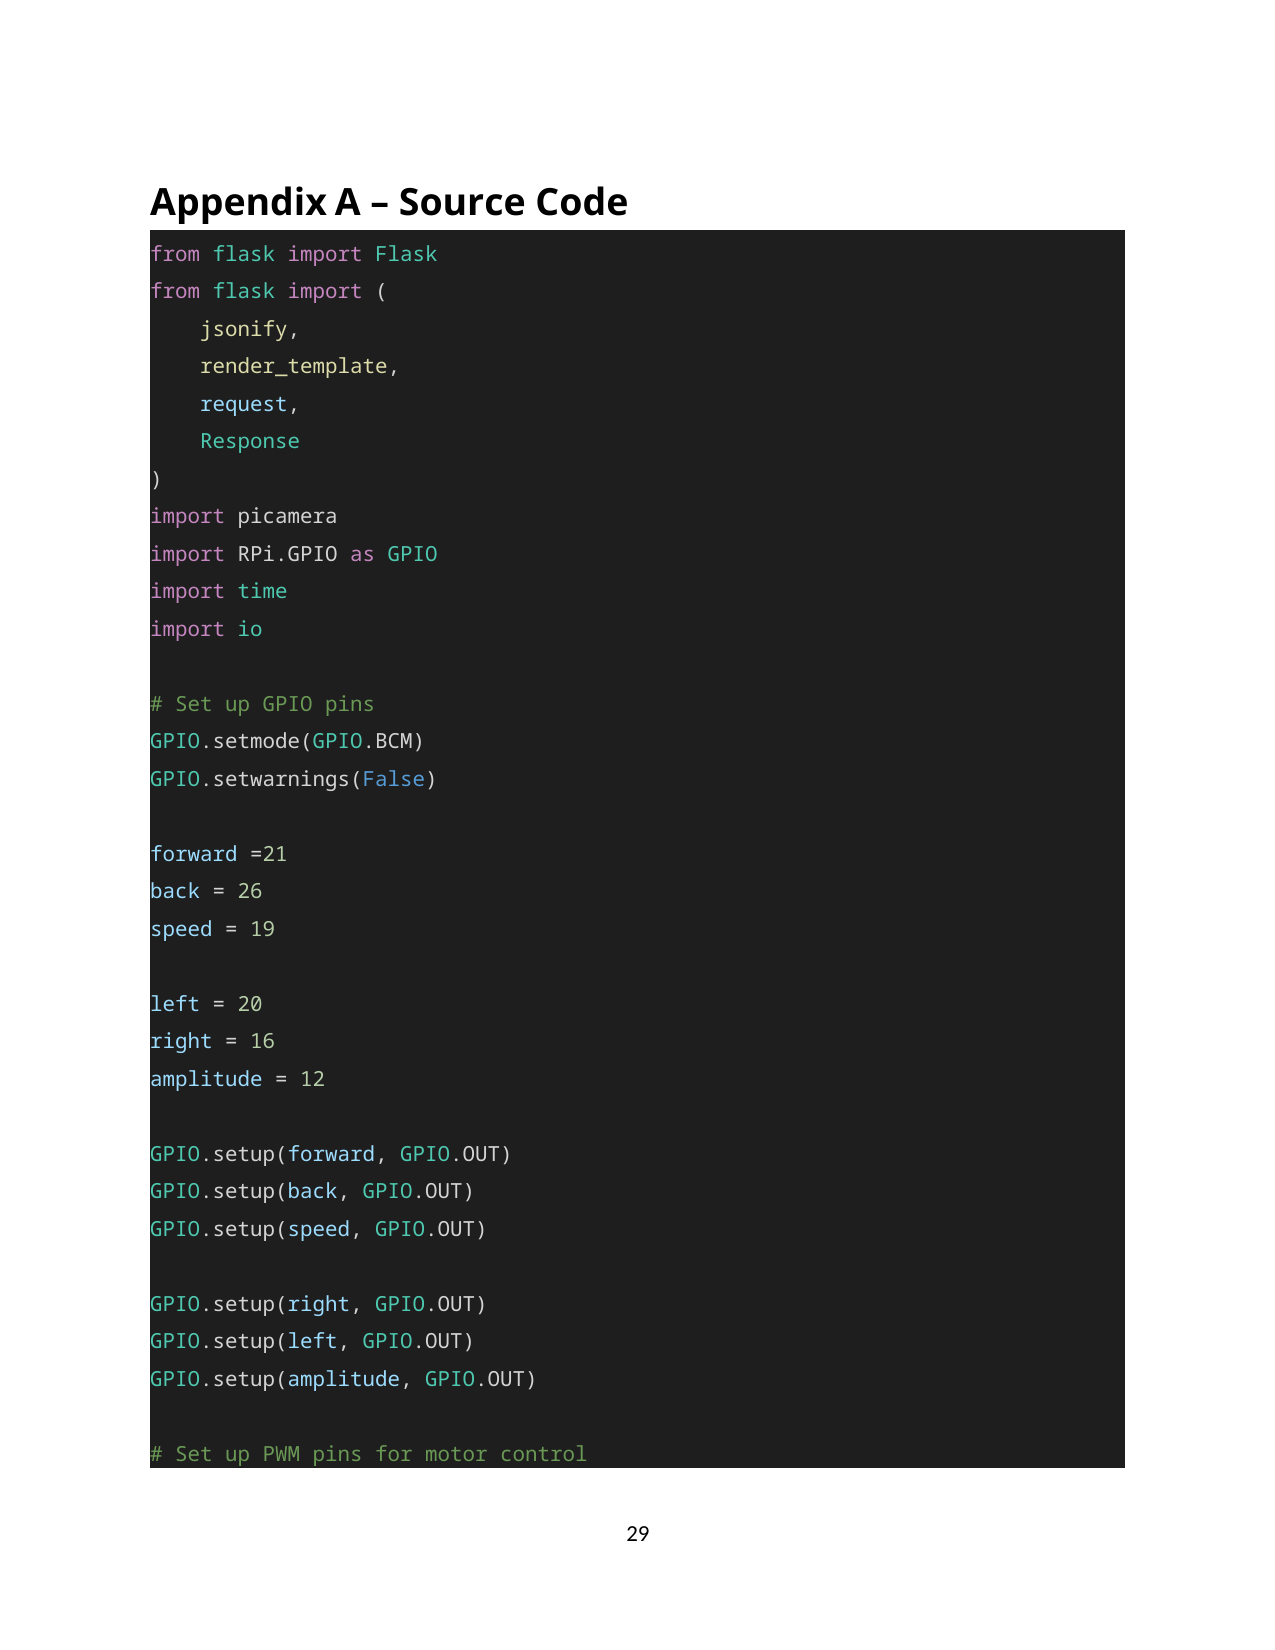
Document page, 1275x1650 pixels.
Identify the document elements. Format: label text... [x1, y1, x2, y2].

text # Set up PWM pins for motor control [150, 1430, 1125, 1468]
text right = 16 [150, 1018, 1125, 1055]
subtitle Appendix A – Source Code [150, 175, 1125, 226]
text GPIO.setup(speed, GPIO.OUT) [150, 1205, 1125, 1243]
text GPIO.setup(amplitude, GPIO.OUT) [150, 1355, 1125, 1393]
text left = 20 [150, 980, 1125, 1018]
text # Set up GPIO pins [150, 680, 1125, 718]
text back = 26 [150, 868, 1125, 905]
text GPIO.setup(right, GPIO.OUT) [150, 1280, 1125, 1318]
text import RPi.GPIO as GPIO [150, 530, 1125, 568]
text speed = 19 [150, 905, 1125, 943]
text import time [150, 568, 1125, 605]
text from flask import Flask [150, 230, 1125, 268]
text render_template, [150, 343, 1125, 380]
text jsonify, [150, 305, 1125, 343]
text GPIO.setup(forward, GPIO.OUT) [150, 1130, 1125, 1168]
text GPIO.setmode(GPIO.BCM) [150, 718, 1125, 755]
text import picamera [150, 493, 1125, 530]
text forward =21 [150, 830, 1125, 868]
text import io [150, 605, 1125, 643]
text GPIO.setup(left, GPIO.OUT) [150, 1318, 1125, 1355]
text Response [150, 418, 1125, 455]
text GPIO.setwarnings(False) [150, 755, 1125, 793]
text GPIO.setup(back, GPIO.OUT) [150, 1168, 1125, 1205]
text amplitude = 12 [150, 1055, 1125, 1093]
text request, [150, 380, 1125, 418]
text ) [150, 455, 1125, 493]
text from flask import ( [150, 268, 1125, 305]
